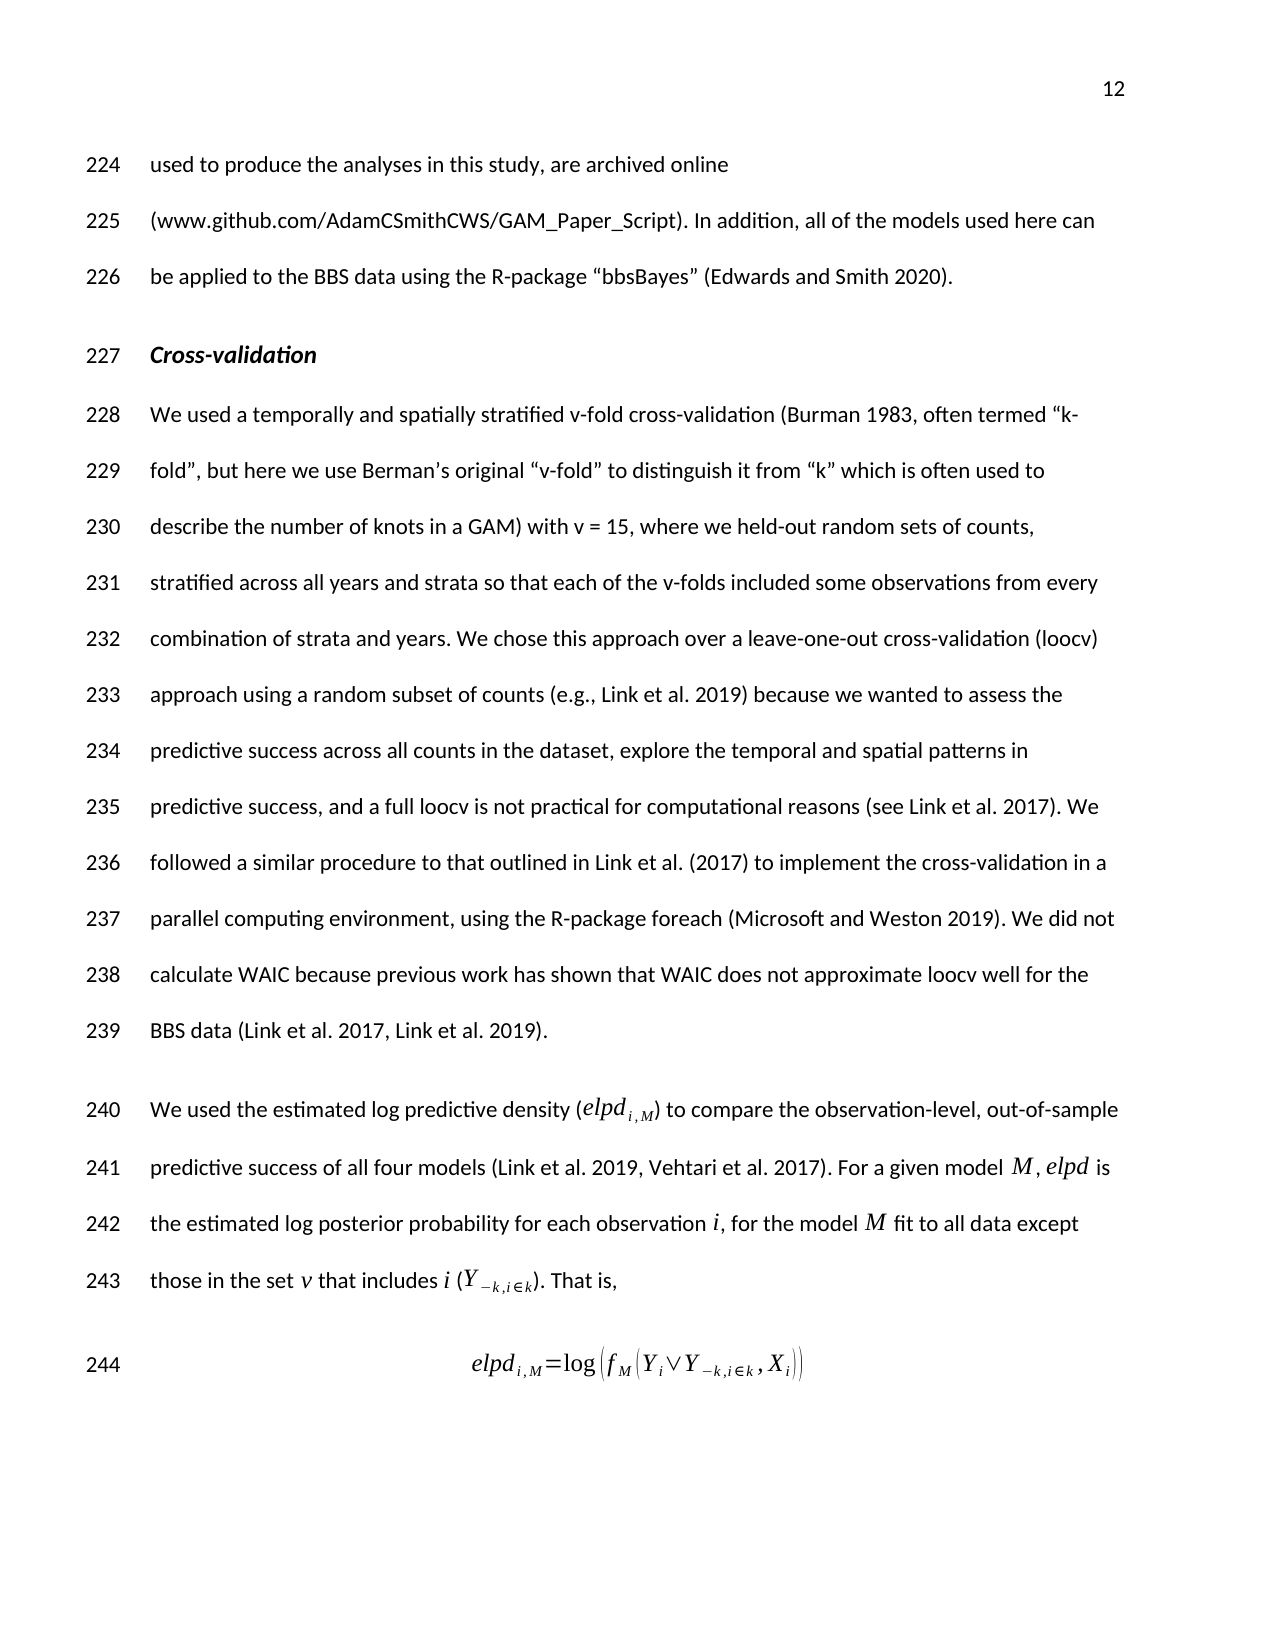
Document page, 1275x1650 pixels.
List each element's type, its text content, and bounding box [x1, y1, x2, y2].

text We used the estimated log predictive density () to compare the observation-level, out-of-sample predictive success of all four models (Link et al. 2019, Vehtari et al. 2017). For a given model , is the estimated log posterior probability for each observation , for the model fit to all data except those in the set that includes (). That is, [150, 1093, 1125, 1296]
subtitle Cross-validation [150, 339, 1125, 369]
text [150, 150, 1125, 290]
text We used a temporally and spatially stratified v-fold cross-validation (Burman 1983, often termed “k-fold”, but here we use Berman’s original “v-fold” to distinguish it from “k” which is often used to describe the number of knots in a GAM) with v = 15, where we held-out random sets of counts, stratified across all years and strata so that each of the v-folds included some observations from every combination of strata and years. We chose this approach over a leave-one-out cross-validation (loocv) approach using a random subset of counts (e.g., Link et al. 2019) because we wanted to assess the predictive success across all counts in the dataset, explore the temporal and spatial patterns in predictive success, and a full loocv is not practical for computational reasons (see Link et al. 2017). We followed a similar procedure to that outlined in Link et al. (2017) to implement the cross-validation in a parallel computing environment, using the R-package foreach (Microsoft and Weston 2019). We did not calculate WAIC because previous work has shown that WAIC does not approximate loocv well for the BBS data (Link et al. 2017, Link et al. 2019). [150, 400, 1125, 1044]
